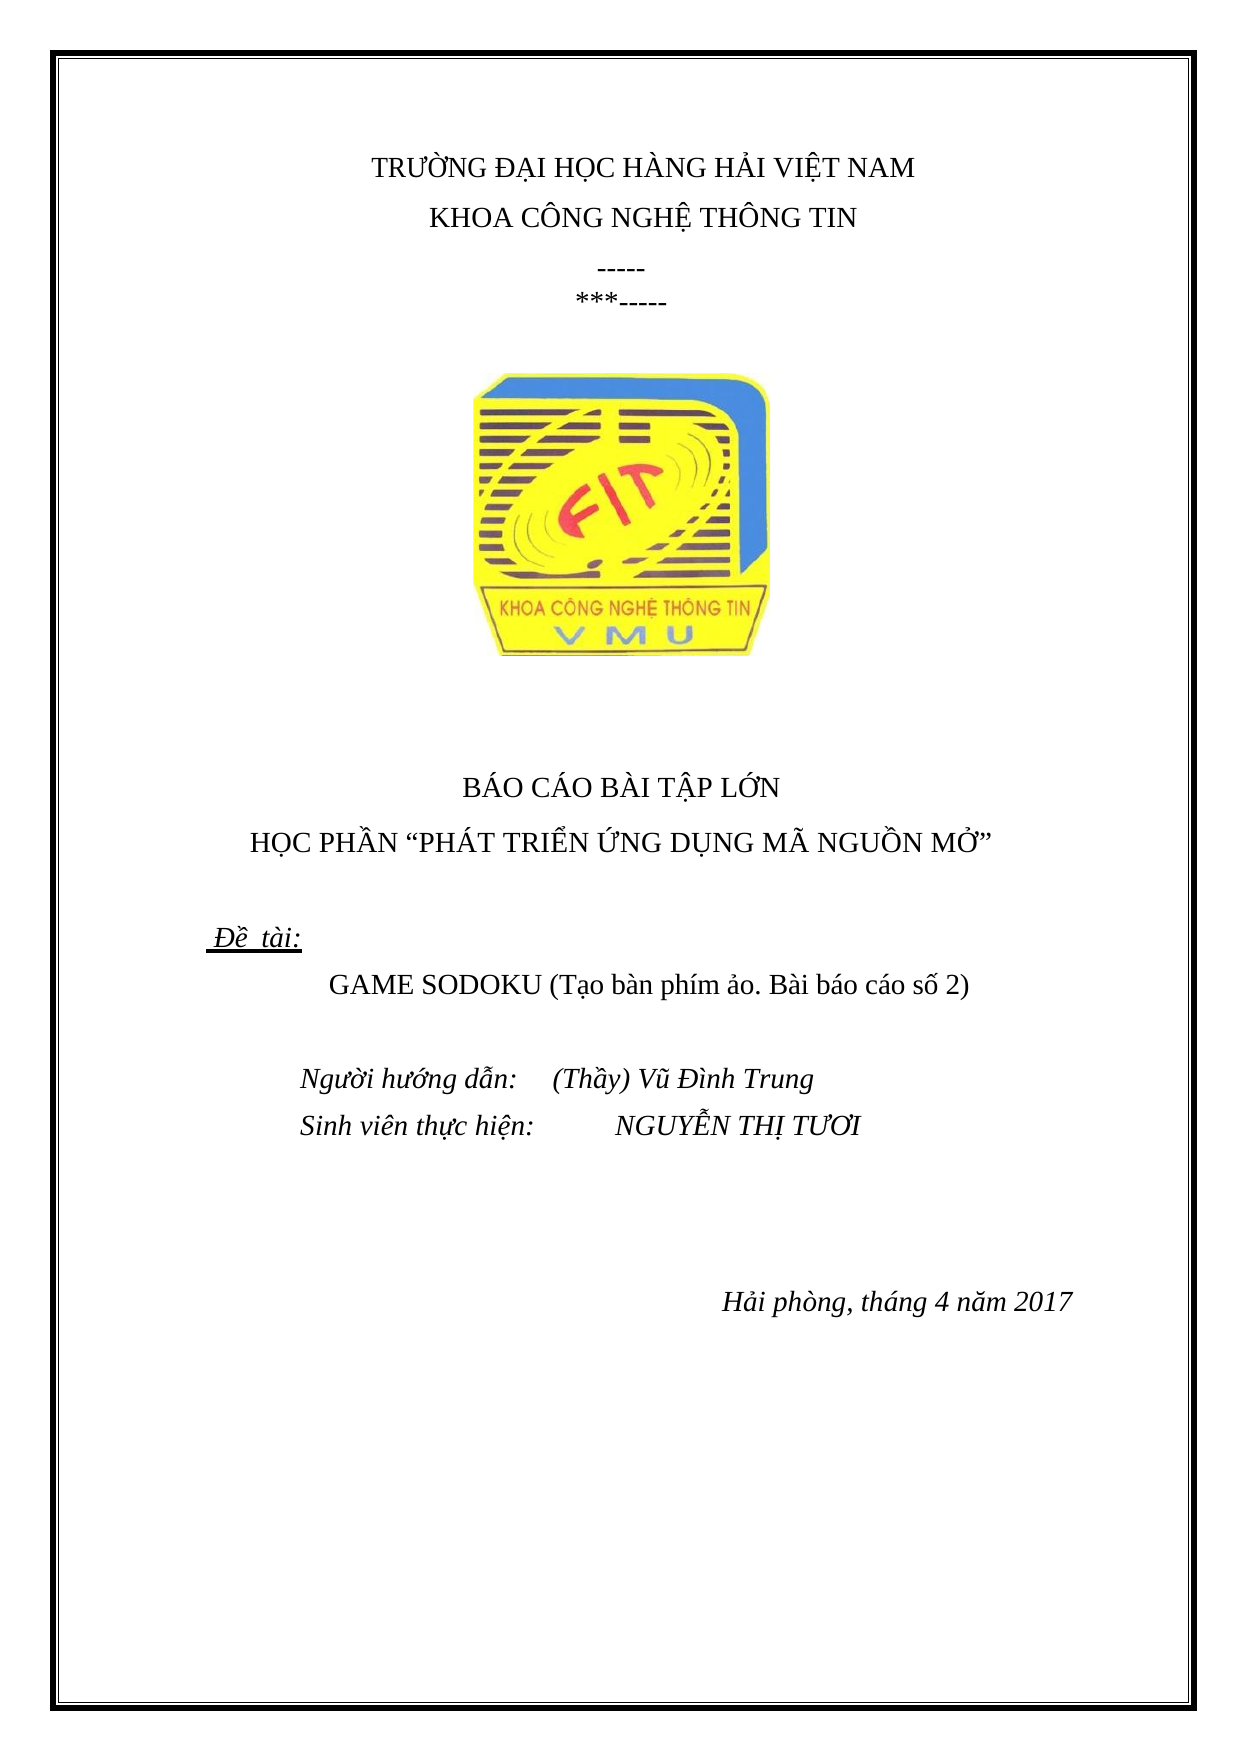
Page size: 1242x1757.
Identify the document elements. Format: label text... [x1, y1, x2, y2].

text -----***----- [556, 250, 686, 317]
text Sinh viên thực hiện: NGUYỄN THỊ TƯƠI [300, 1108, 960, 1142]
text Người hướng dẫn: (Thầy) Vũ Đình Trung [300, 1062, 1104, 1095]
text Đề tài: [206, 920, 1104, 954]
picture [473, 373, 771, 656]
text Hải phòng, tháng 4 năm 2017 [175, 1284, 1104, 1317]
text GAME SODOKU (Tạo bàn phím ảo. Bài báo cáo số 2) [220, 967, 1078, 1001]
text BÁO CÁO BÀI TẬP LỚN [403, 770, 839, 803]
text HỌC PHẦN “PHÁT TRIỂN ỨNG DỤNG MÃ NGUỒN MỞ” [205, 825, 1036, 859]
text TRƯỜNG ĐẠI HỌC HÀNG HẢI VIỆT NAM KHOA CÔNG NGHỆ THÔNG TIN [370, 150, 916, 233]
